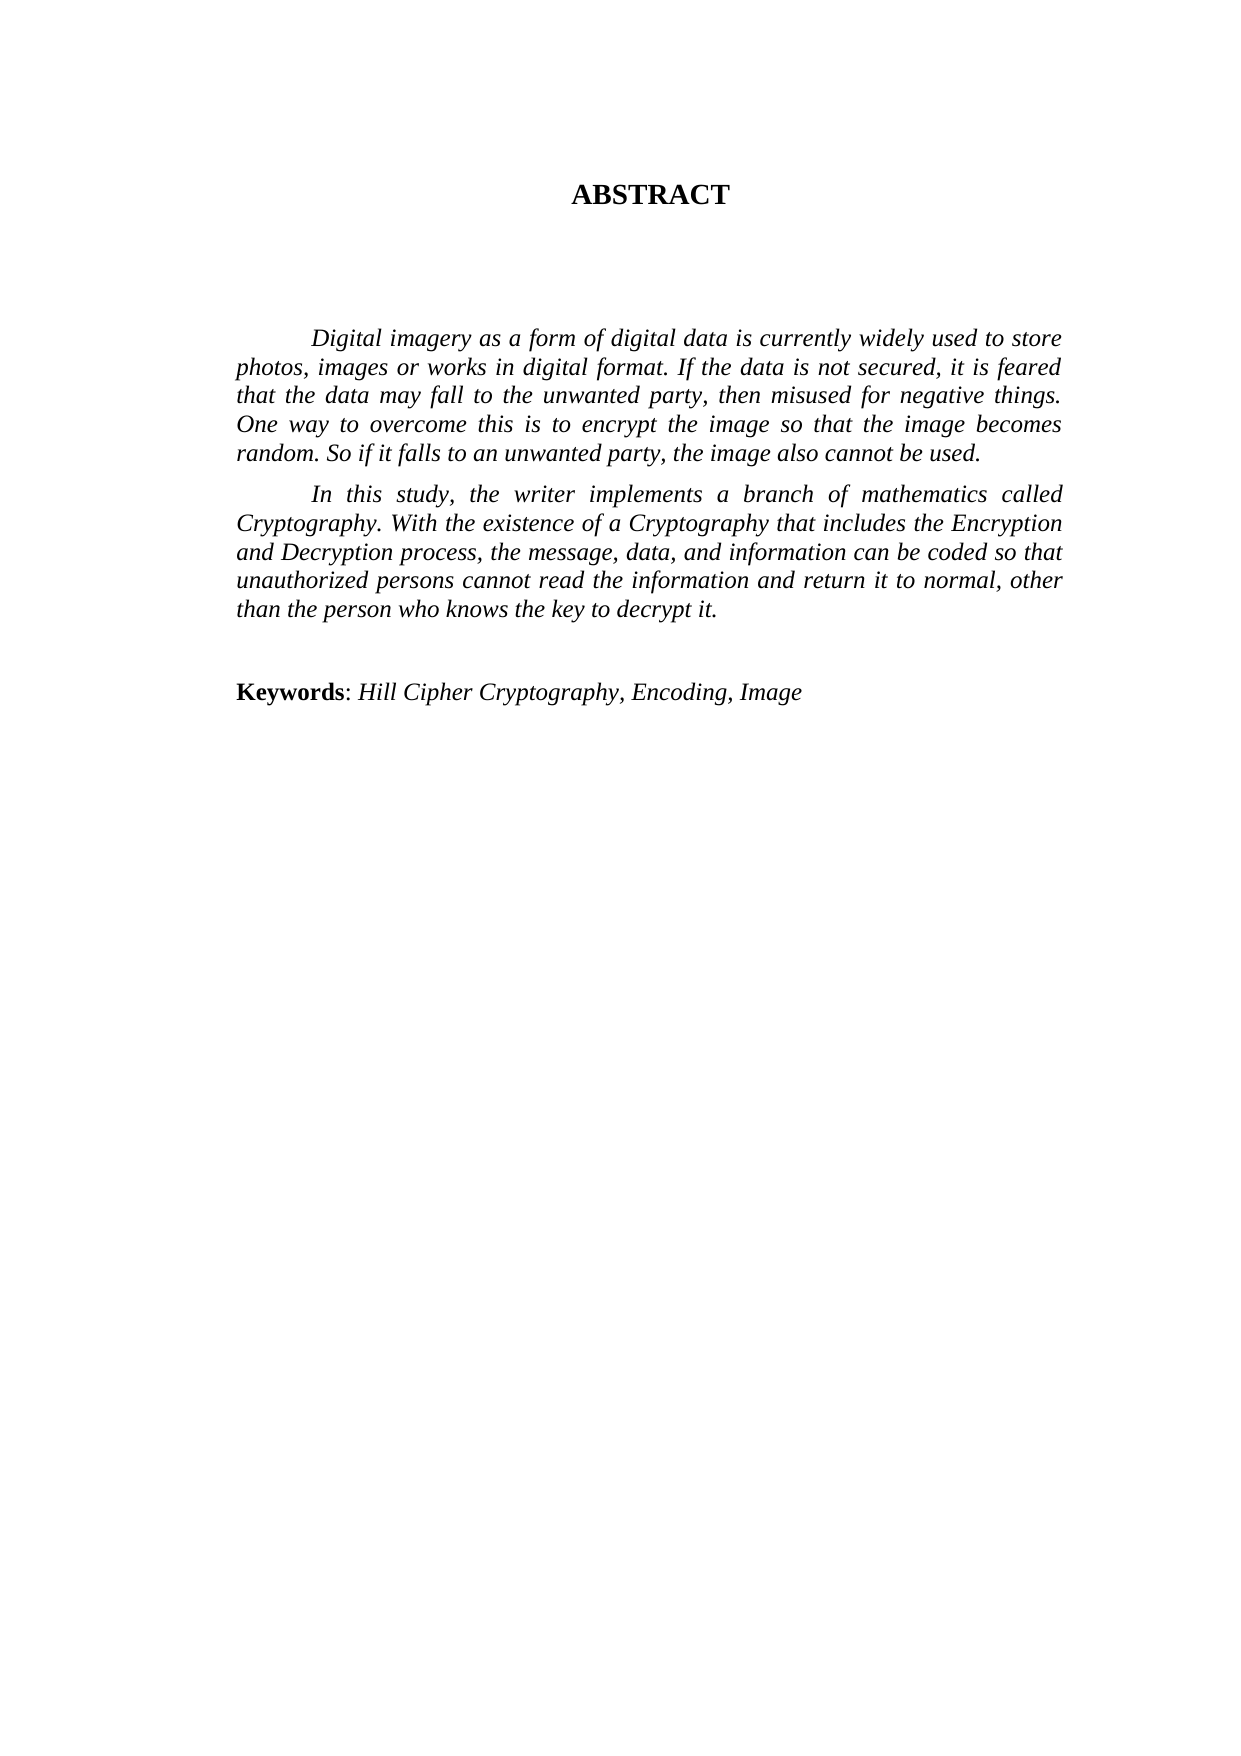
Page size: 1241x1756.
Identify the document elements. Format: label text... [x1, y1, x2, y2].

text In this study, the writer implements a branch of mathematics called Cryptography. With the existence of a Cryptography that includes the Encryption and Decryption process, the message, data, and information can be coded so that unauthorized persons cannot read the information and return it to normal, other than the person who knows the key to decrypt it. [236, 479, 1064, 623]
text Keywords: Hill Cipher Cryptography, Encoding, Image [236, 677, 1167, 705]
text Digital imagery as a form of digital data is currently widely used to store photos, images or works in digital format. If the data is not secured, it is feared that the data may fall to the unwanted party, then misused for negative things. One way to overcome this is to encrypt the image so that the image becomes random. So if it falls to an unwanted party, the image also cannot be used. [236, 323, 1063, 467]
subtitle ABSTRACT [282, 177, 1019, 211]
